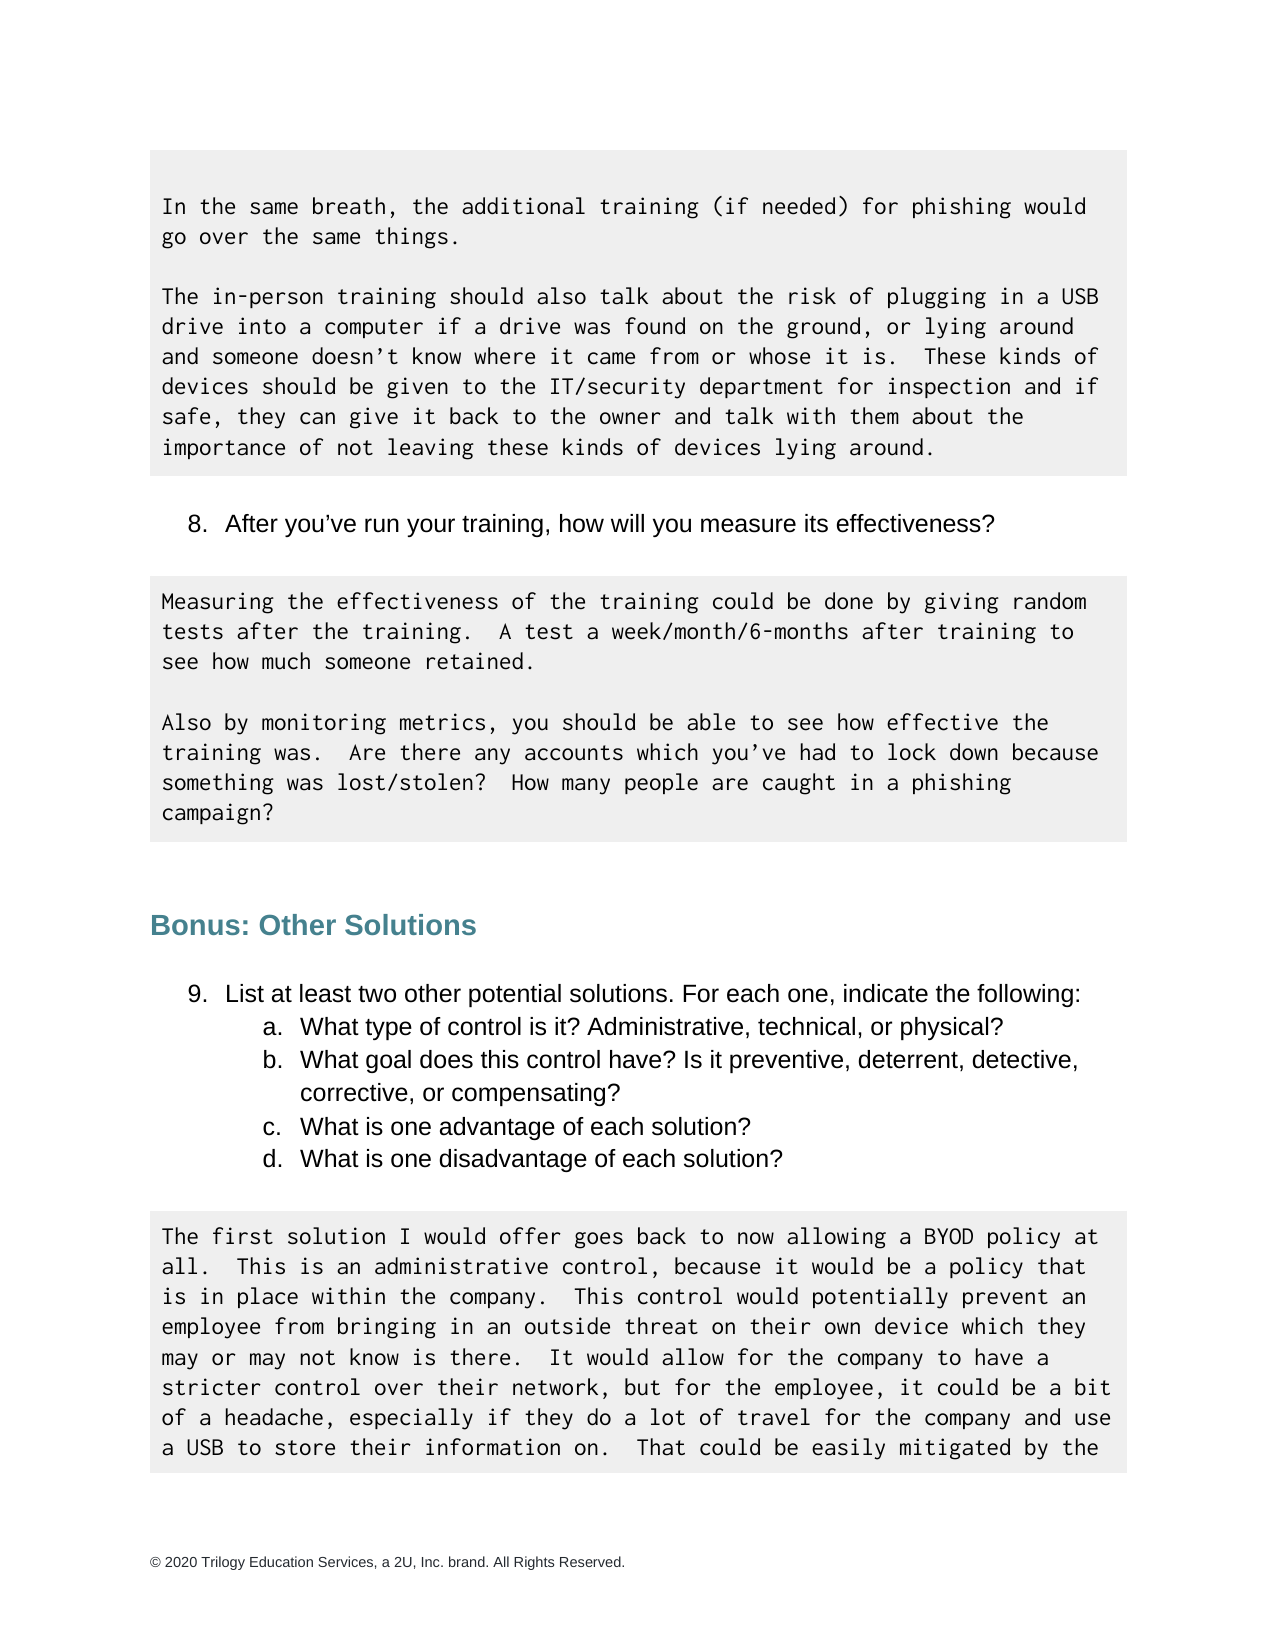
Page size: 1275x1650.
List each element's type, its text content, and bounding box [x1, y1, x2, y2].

list What goal does this control have? Is it preventive, deterrent, detective, corrective, or compensating? [262, 1045, 1125, 1107]
list List at least two other potential solutions. For each one, indicate the following: [187, 979, 1125, 1008]
list What type of control is it? Administrative, technical, or physical? [262, 1012, 1125, 1041]
list What is one advantage of each solution? [262, 1111, 1125, 1140]
list After you’ve run your training, how will you measure its effectiveness? [187, 509, 1125, 538]
subtitle Bonus: Other Solutions [150, 908, 1125, 941]
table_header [152, 1213, 1125, 1470]
table_header Measuring the effectiveness of the training could be done by giving random tests after the training. A test a week/month/6-months after training to see how much someone retained. Also by monitoring metrics, you should be able to see how effective the training was. Are there any accounts which you’ve had to lock down because something was lost/stolen? How many people are caught in a phishing campaign? [152, 578, 1125, 840]
list What is one disadvantage of each solution? [262, 1144, 1125, 1173]
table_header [152, 152, 1125, 474]
